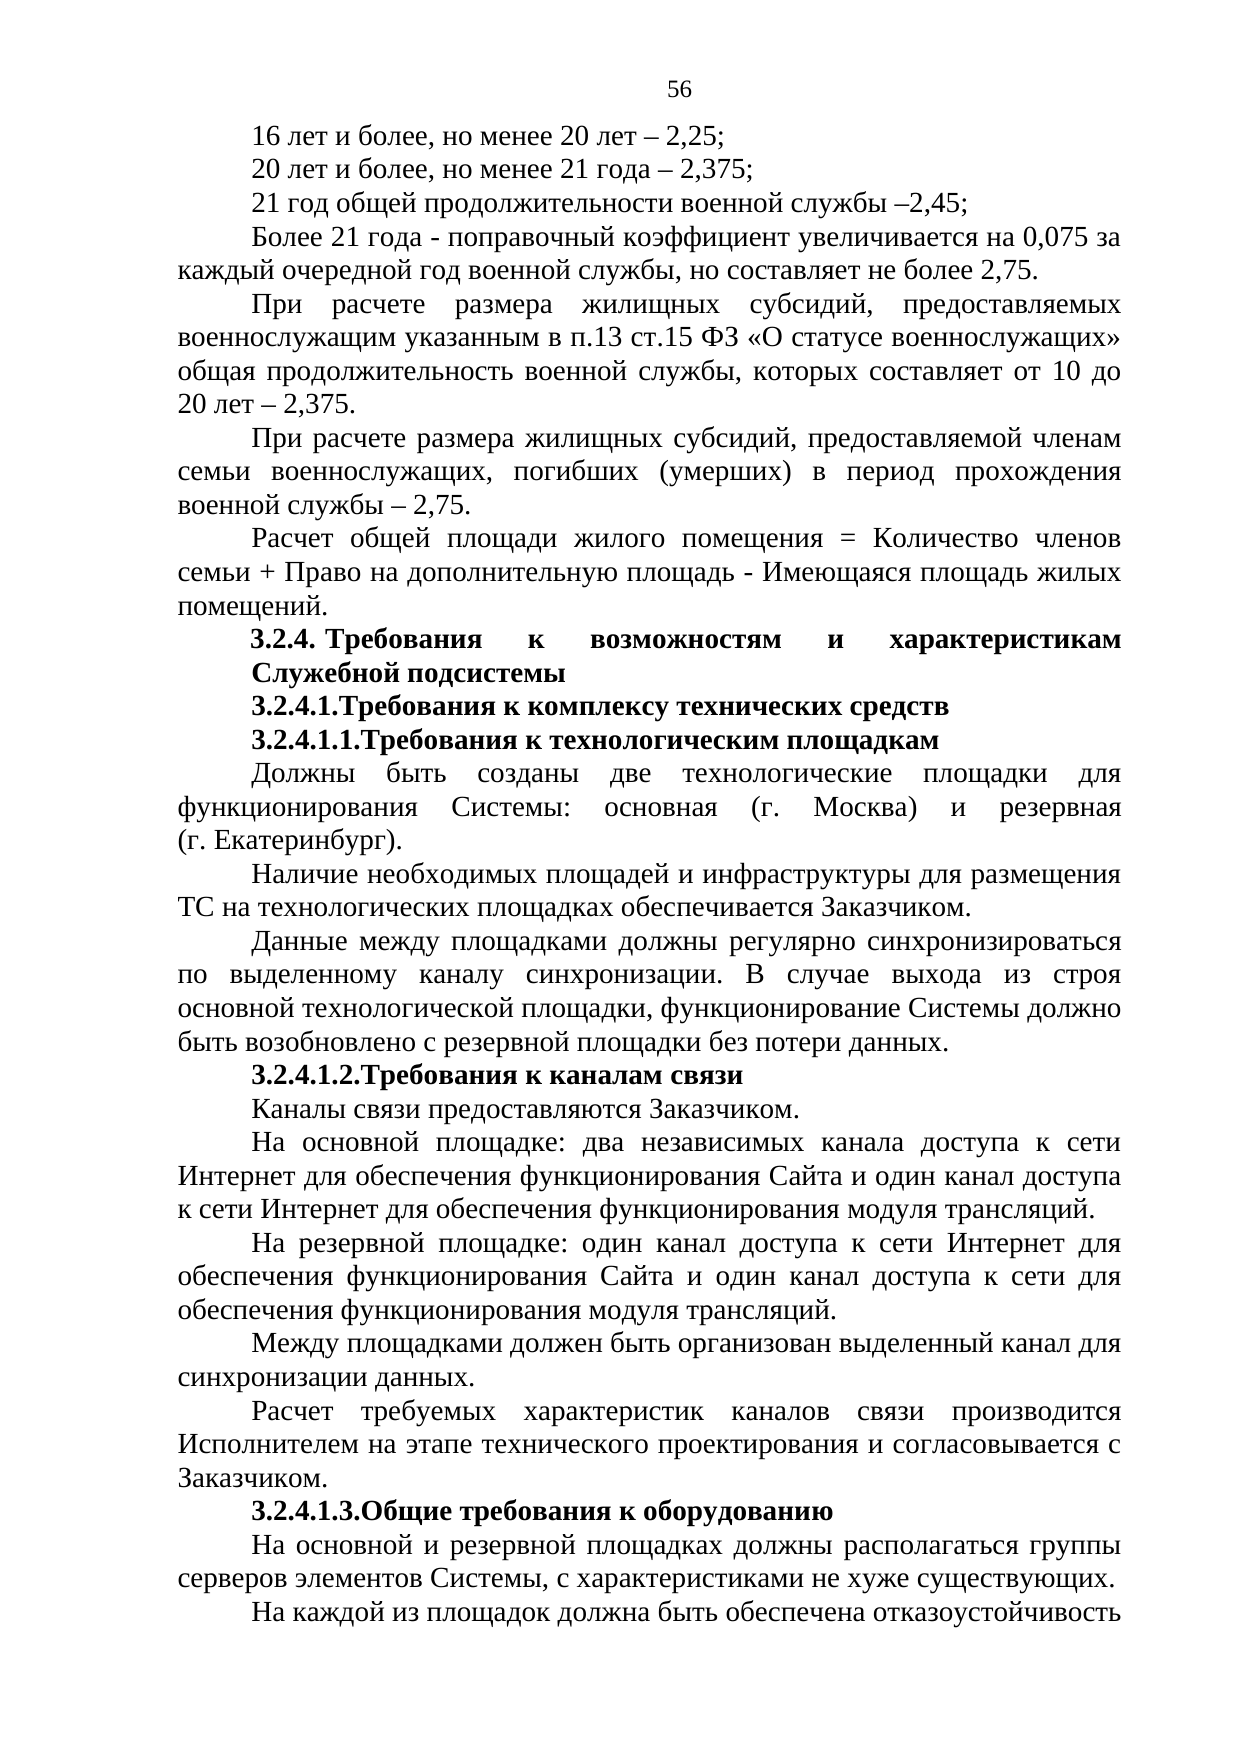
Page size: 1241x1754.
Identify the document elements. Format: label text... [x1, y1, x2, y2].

text Более 21 года - поправочный коэффициент увеличивается на 0,075 за каждый очередной год военной службы, но составляет не более 2,75. [177, 219, 1122, 286]
text На резервной площадке: один канал доступа к сети Интернет для обеспечения функционирования Сайта и один канал доступа к сети для обеспечения функционирования модуля трансляций. [177, 1225, 1122, 1326]
text При расчете размера жилищных субсидий, предоставляемых военнослужащим указанным в п.13 ст.15 ФЗ «О статусе военнослужащих» общая продолжительность военной службы, которых составляет от 10 до 20 лет – 2,375. [177, 286, 1122, 420]
text Должны быть созданы две технологические площадки для функционирования Системы: основная (г. Москва) и резервная (г. Екатеринбург). [177, 755, 1122, 856]
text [177, 1594, 1122, 1627]
text Расчет требуемых характеристик каналов связи производится Исполнителем на этапе технического проектирования и согласовывается с Заказчиком. [177, 1393, 1122, 1493]
text Каналы связи предоставляются Заказчиком. [177, 1091, 1122, 1124]
text На основной и резервной площадках должны располагаться группы серверов элементов Системы, с характеристиками не хуже существующих. [177, 1527, 1122, 1594]
text Данные между площадками должны регулярно синхронизироваться по выделенному каналу синхронизации. В случае выхода из строя основной технологической площадки, функционирование Системы должно быть возобновлено с резервной площадки без потери данных. [177, 923, 1122, 1057]
text На основной площадке: два независимых канала доступа к сети Интернет для обеспечения функционирования Сайта и один канал доступа к сети Интернет для обеспечения функционирования модуля трансляций. [177, 1124, 1122, 1225]
text 16 лет и более, но менее 20 лет – 2,25; [177, 118, 1122, 152]
list Требования к каналам связи [221, 1057, 1122, 1091]
text Наличие необходимых площадей и инфраструктуры для размещения ТС на технологических площадках обеспечивается Заказчиком. [177, 856, 1122, 923]
text При расчете размера жилищных субсидий, предоставляемой членам семьи военнослужащих, погибших (умерших) в период прохождения военной службы – 2,75. [177, 420, 1122, 521]
list Требования к возможностям и характеристикам Служебной подсистемы [250, 621, 1122, 688]
list Требования к комплексу технических средств [221, 688, 1122, 722]
list Требования к технологическим площадкам [221, 722, 1122, 755]
list Общие требования к оборудованию [221, 1493, 1122, 1527]
text Расчет общей площади жилого помещения = Количество членов семьи + Право на дополнительную площадь - Имеющаяся площадь жилых помещений. [177, 521, 1122, 621]
text 21 год общей продолжительности военной службы –2,45; [177, 185, 1122, 219]
text 20 лет и более, но менее 21 года – 2,375; [177, 152, 1122, 185]
text Между площадками должен быть организован выделенный канал для синхронизации данных. [177, 1326, 1122, 1393]
